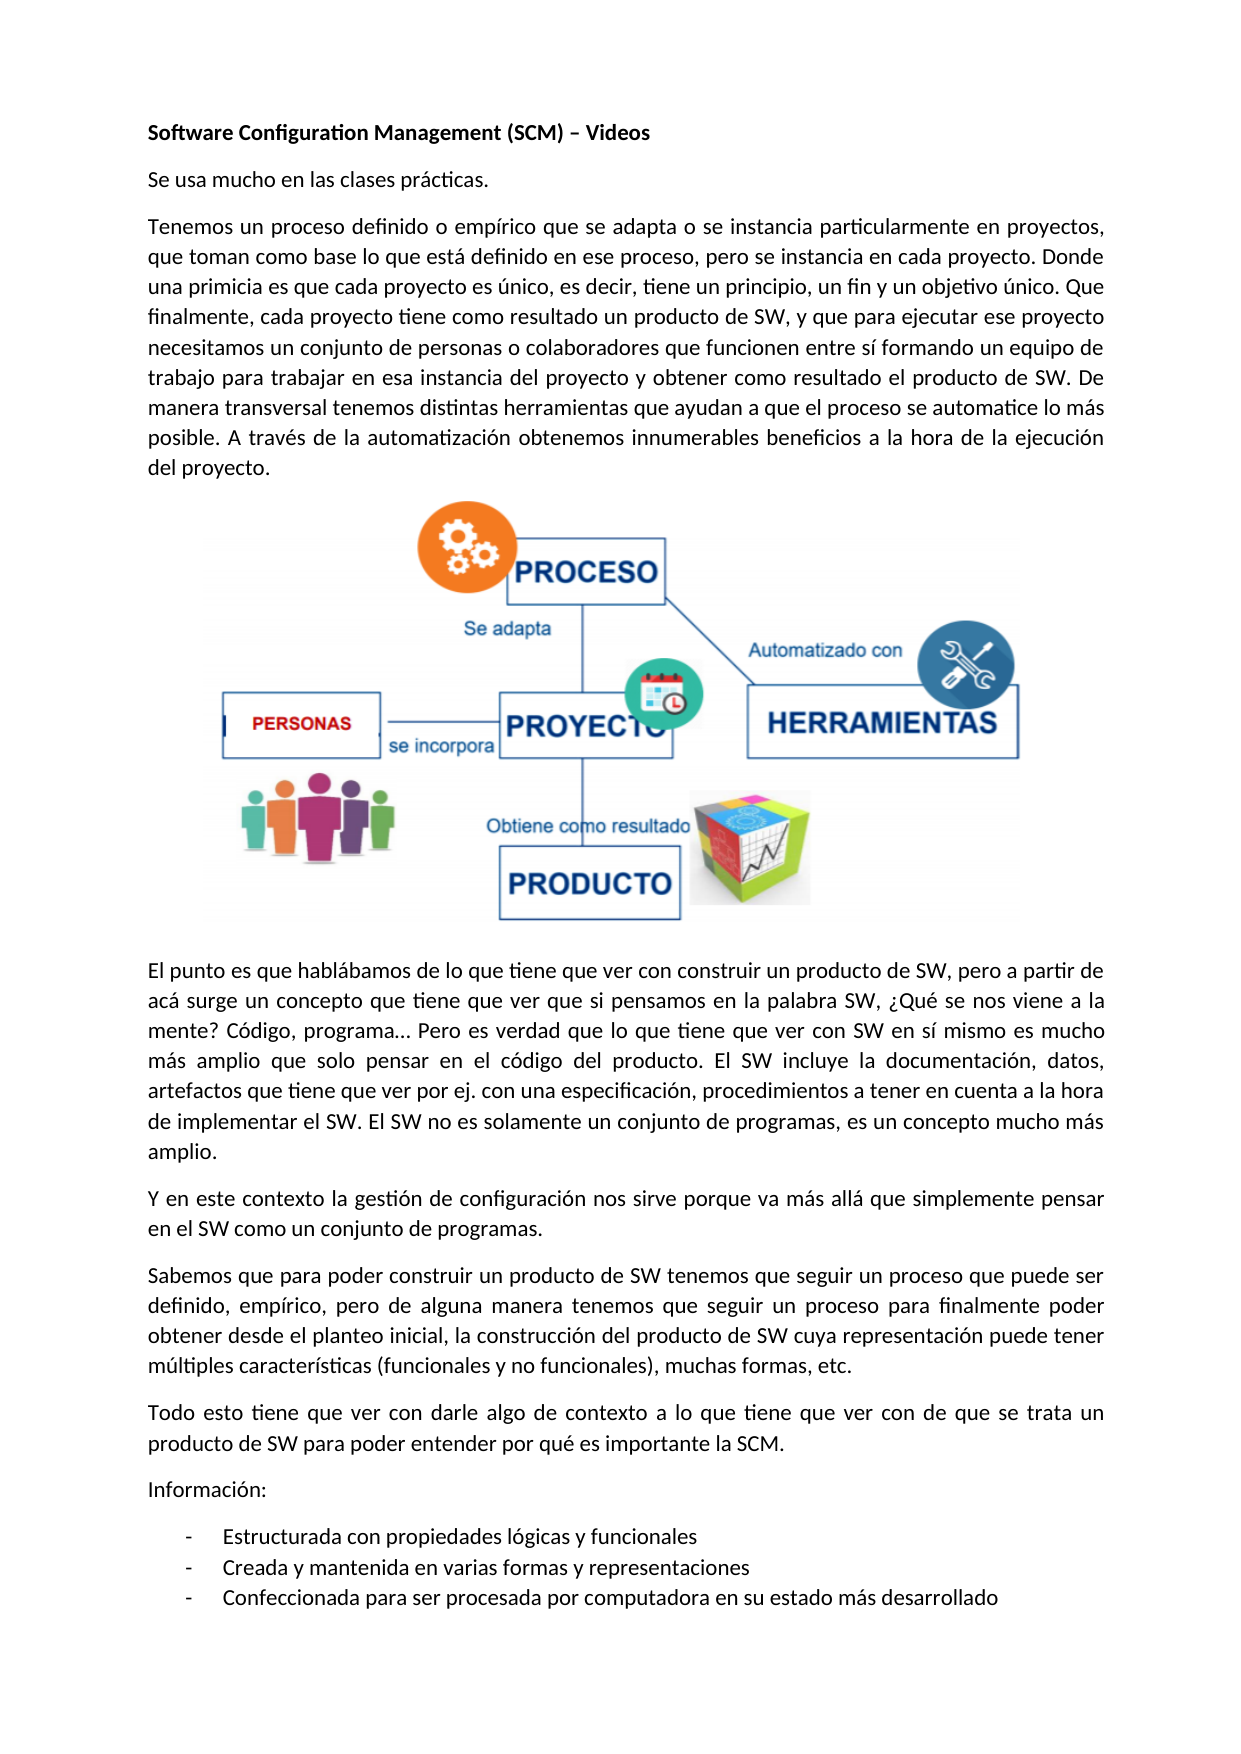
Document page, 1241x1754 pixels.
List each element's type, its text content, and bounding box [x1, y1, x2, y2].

list Confeccionada para ser procesada por computadora en su estado más desarrollado [185, 1583, 1106, 1611]
list Creada y mantenida en varias formas y representaciones [185, 1553, 1106, 1581]
text Y en este contexto la gestión de configuración nos sirve porque va más allá que simplemente pensar en el SW como un conjunto de programas. [148, 1184, 1106, 1242]
text Sabemos que para poder construir un producto de SW tenemos que seguir un proceso que puede ser definido, empírico, pero de alguna manera tenemos que seguir un proceso para finalmente poder obtener desde el planteo inicial, la construcción del producto de SW cuya representación puede tener múltiples características (funcionales y no funcionales), muchas formas, etc. [148, 1261, 1106, 1380]
text Se usa mucho en las clases prácticas. [148, 165, 1106, 193]
text Información: [148, 1476, 1106, 1504]
text El punto es que hablábamos de lo que tiene que ver con construir un producto de SW, pero a partir de acá surge un concepto que tiene que ver que si pensamos en la palabra SW, ¿Qué se nos viene a la mente? Código, programa… Pero es verdad que lo que tiene que ver con SW en sí mismo es mucho más amplio que solo pensar en el código del producto. El SW incluye la documentación, datos, artefactos que tiene que ver por ej. con una especificación, procedimientos a tener en cuenta a la hora de implementar el SW. El SW no es solamente un conjunto de programas, es un concepto mucho más amplio. [148, 956, 1106, 1165]
list Estructurada con propiedades lógicas y funcionales [185, 1522, 1106, 1551]
text Tenemos un proceso definido o empírico que se adapta o se instancia particularmente en proyectos, que toman como base lo que está definido en ese proceso, pero se instancia en cada proyecto. Donde una primicia es que cada proyecto es único, es decir, tiene un principio, un fin y un objetivo único. Que finalmente, cada proyecto tiene como resultado un producto de SW, y que para ejecutar ese proyecto necesitamos un conjunto de personas o colaboradores que funcionen entre sí formando un equipo de trabajo para trabajar en esa instancia del proyecto y obtener como resultado el producto de SW. De manera transversal tenemos distintas herramientas que ayudan a que el proceso se automatice lo más posible. A través de la automatización obtenemos innumerables beneficios a la hora de la ejecución del proyecto. [148, 212, 1106, 481]
text Software Configuration Management (SCM) – Videos [148, 118, 1106, 146]
text Todo esto tiene que ver con darle algo de contexto a lo que tiene que ver con de que se trata un producto de SW para poder entender por qué es importante la SCM. [148, 1398, 1106, 1457]
picture [152, 500, 1039, 937]
